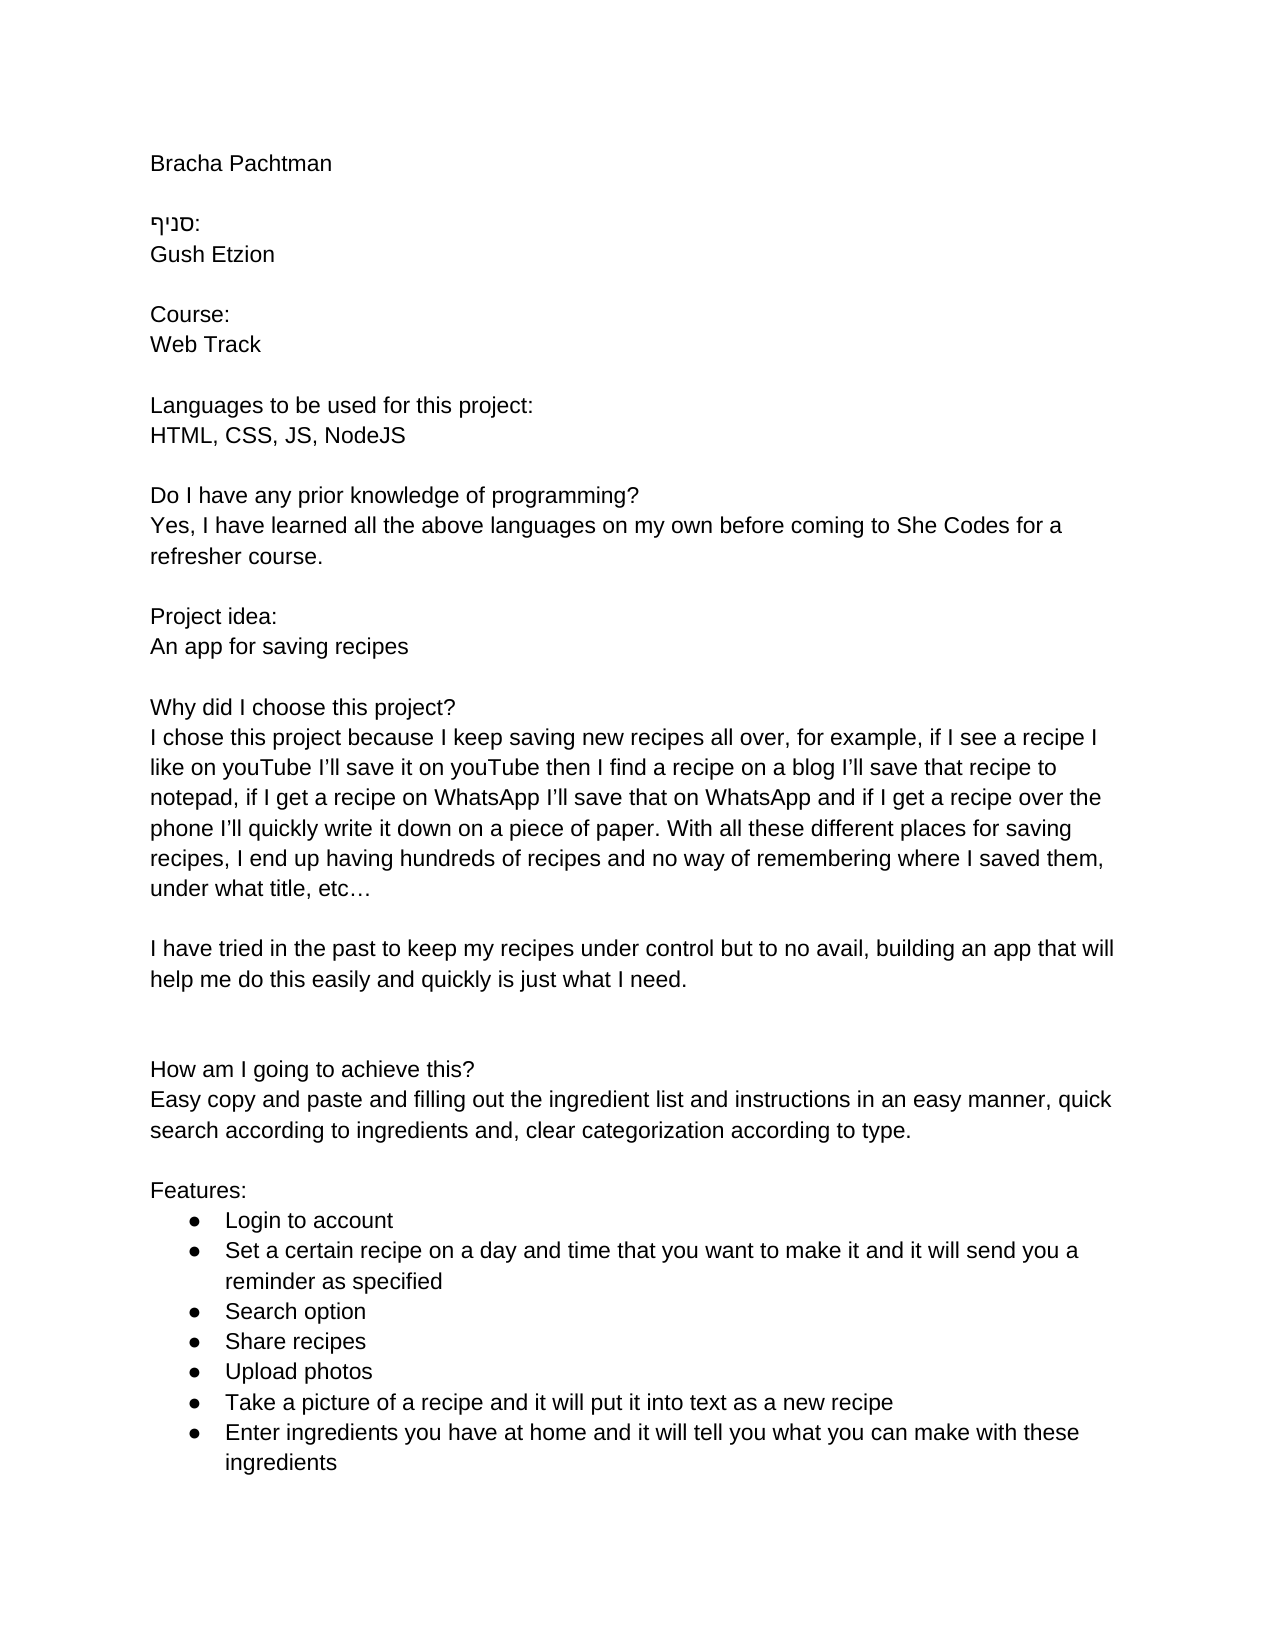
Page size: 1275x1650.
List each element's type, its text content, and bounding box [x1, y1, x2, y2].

list Set a certain recipe on a day and time that you want to make it and it will send you a reminder as specified [187, 1237, 1125, 1294]
text סניף: [150, 210, 1125, 237]
text Yes, I have learned all the above languages on my own before coming to She Codes for a refresher course. [150, 512, 1125, 569]
list Share recipes [187, 1328, 1125, 1354]
text Languages to be used for this project: [150, 392, 1125, 418]
text Project idea: [150, 603, 1125, 629]
text Gush Etzion [150, 241, 1125, 267]
list Enter ingredients you have at home and it will tell you what you can make with these ingredients [187, 1419, 1125, 1475]
text I chose this project because I keep saving new recipes all over, for example, if I see a recipe I like on youTube I’ll save it on youTube then I find a recipe on a blog I’ll save that recipe to notepad, if I get a recipe on WhatsApp I’ll save that on WhatsApp and if I get a recipe over the phone I’ll quickly write it down on a piece of paper. With all these different places for saving recipes, I end up having hundreds of recipes and no way of remembering where I saved them, under what title, etc… [150, 724, 1125, 901]
text An app for saving recipes [150, 633, 1125, 660]
text Course: [150, 301, 1125, 327]
text HTML, CSS, JS, NodeJS [150, 422, 1125, 448]
text Why did I choose this project? [150, 694, 1125, 720]
text How am I going to achieve this? [150, 1056, 1125, 1083]
text Web Track [150, 331, 1125, 358]
list Search option [187, 1298, 1125, 1324]
text Do I have any prior knowledge of programming? [150, 482, 1125, 509]
text I have tried in the past to keep my recipes under control but to no avail, building an app that will help me do this easily and quickly is just what I need. [150, 935, 1125, 992]
text Easy copy and paste and filling out the ingredient list and instructions in an easy manner, quick search according to ingredients and, clear categorization according to type. [150, 1086, 1125, 1143]
list Login to account [187, 1207, 1125, 1234]
text Features: [150, 1177, 1125, 1203]
text Bracha Pachtman [150, 150, 1125, 176]
list Upload photos [187, 1358, 1125, 1385]
list Take a picture of a recipe and it will put it into text as a new recipe [187, 1388, 1125, 1415]
